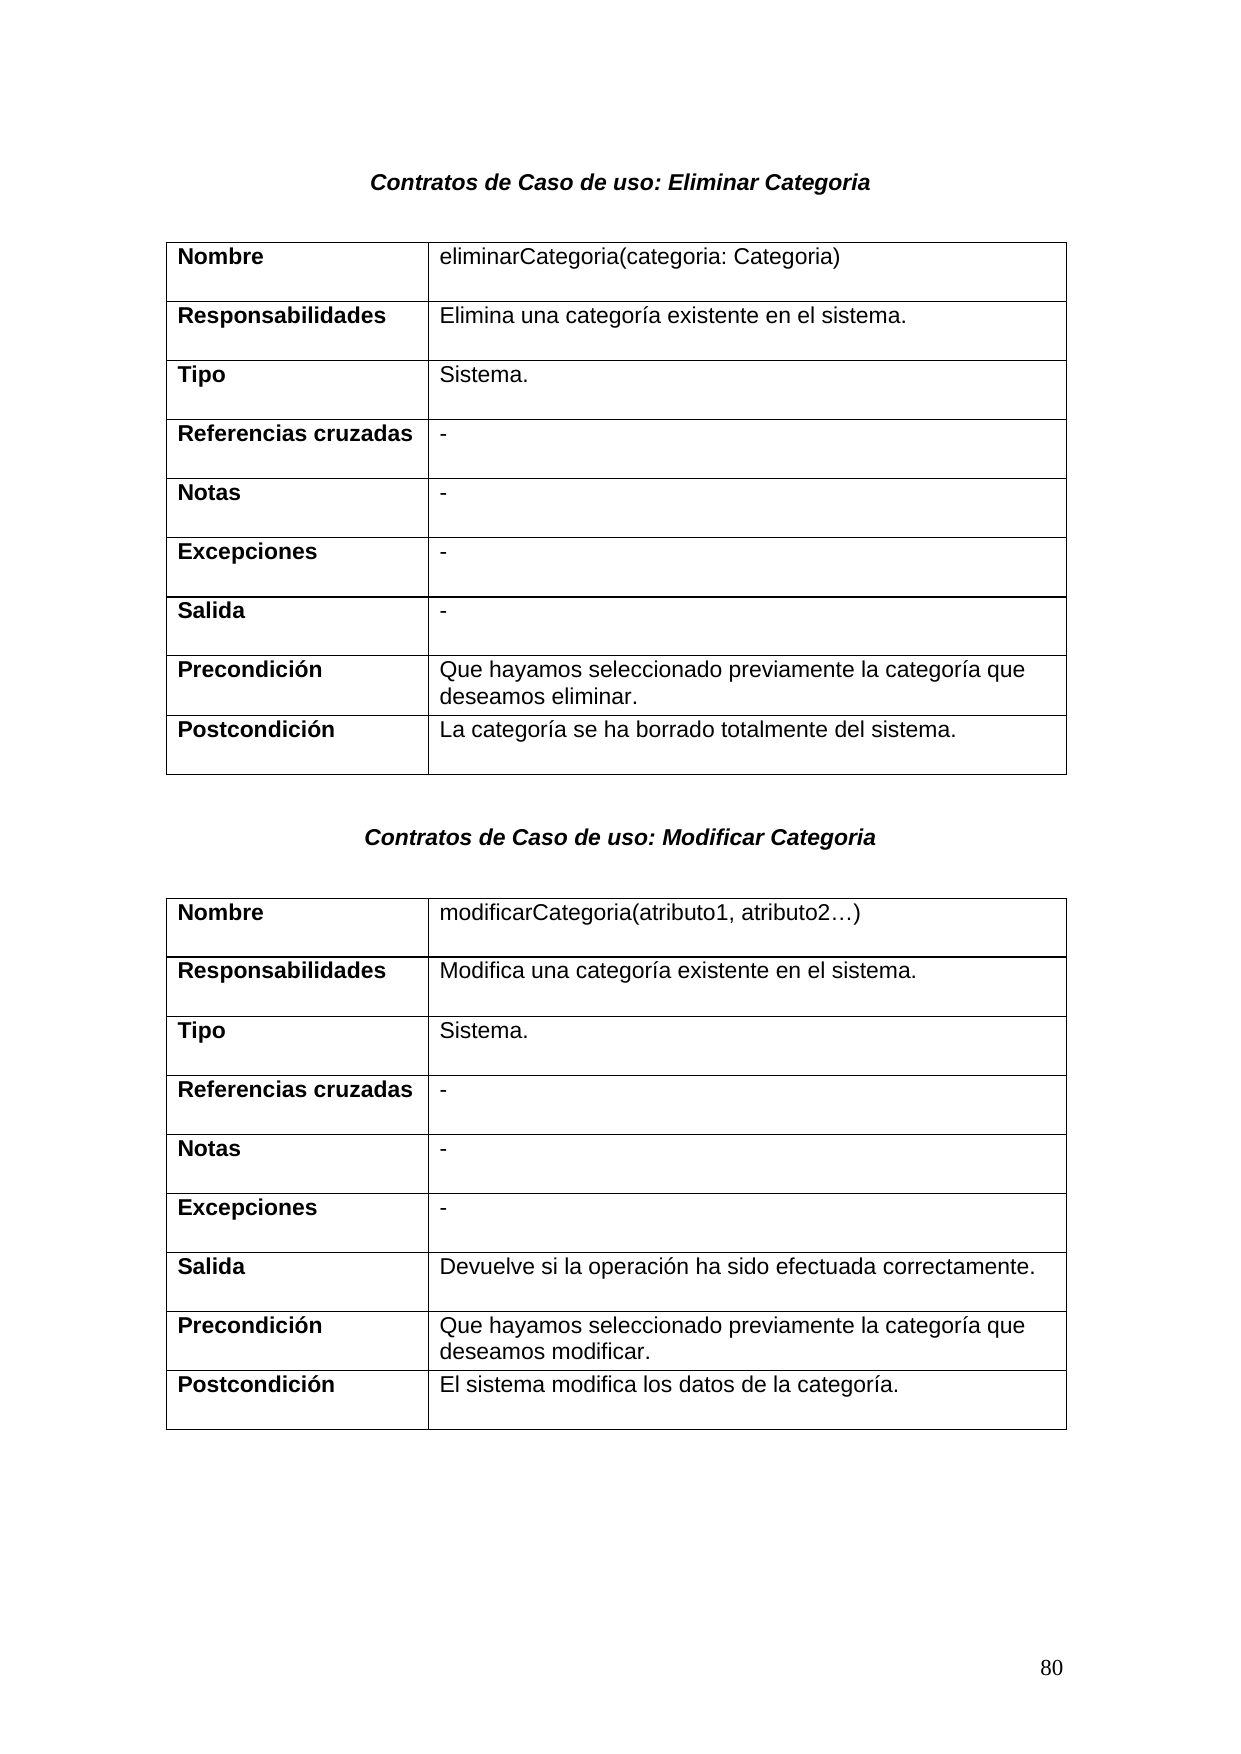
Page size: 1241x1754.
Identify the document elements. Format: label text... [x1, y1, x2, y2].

table_cell Que hayamos seleccionado previamente la categoría que deseamos eliminar. [429, 656, 1066, 714]
table_header Nombre [167, 899, 428, 956]
table_header eliminarCategoria(categoria: Categoria) [429, 243, 1066, 301]
table_cell Devuelve si la operación ha sido efectuada correctamente. [429, 1253, 1066, 1311]
table_cell Elimina una categoría existente en el sistema. [429, 302, 1066, 360]
table_cell Postcondición [167, 716, 428, 773]
table_cell - [429, 598, 1066, 655]
table_cell Sistema. [429, 1017, 1066, 1074]
table_cell El sistema modifica los datos de la categoría. [429, 1371, 1066, 1429]
table_cell Referencias cruzadas [167, 420, 428, 478]
subtitle Contratos de Caso de uso: Modificar Categoria [177, 824, 1063, 850]
table_cell Notas [167, 1135, 428, 1193]
table_header modificarCategoria(atributo1, atributo2…) [429, 899, 1066, 956]
table_cell Salida [167, 1253, 428, 1311]
table_cell Modifica una categoría existente en el sistema. [429, 958, 1066, 1016]
table_cell Salida [167, 598, 428, 655]
table_cell - [429, 1194, 1066, 1252]
table_cell Que hayamos seleccionado previamente la categoría que deseamos modificar. [429, 1312, 1066, 1370]
table_cell Precondición [167, 1312, 428, 1370]
table_cell Excepciones [167, 538, 428, 596]
table_cell Responsabilidades [167, 958, 428, 1016]
table_cell Tipo [167, 361, 428, 419]
table_cell La categoría se ha borrado totalmente del sistema. [429, 716, 1066, 773]
table_cell - [429, 1135, 1066, 1193]
table_cell Tipo [167, 1017, 428, 1074]
table_cell - [429, 538, 1066, 596]
table_cell - [429, 1076, 1066, 1134]
table_cell Sistema. [429, 361, 1066, 419]
table_cell - [429, 420, 1066, 478]
table_cell Referencias cruzadas [167, 1076, 428, 1134]
table_cell Responsabilidades [167, 302, 428, 360]
table_cell Postcondición [167, 1371, 428, 1429]
table_cell Excepciones [167, 1194, 428, 1252]
table_header Nombre [167, 243, 428, 301]
table_cell - [429, 479, 1066, 537]
table_cell Precondición [167, 656, 428, 714]
subtitle Contratos de Caso de uso: Eliminar Categoria [177, 168, 1063, 195]
table_cell Notas [167, 479, 428, 537]
